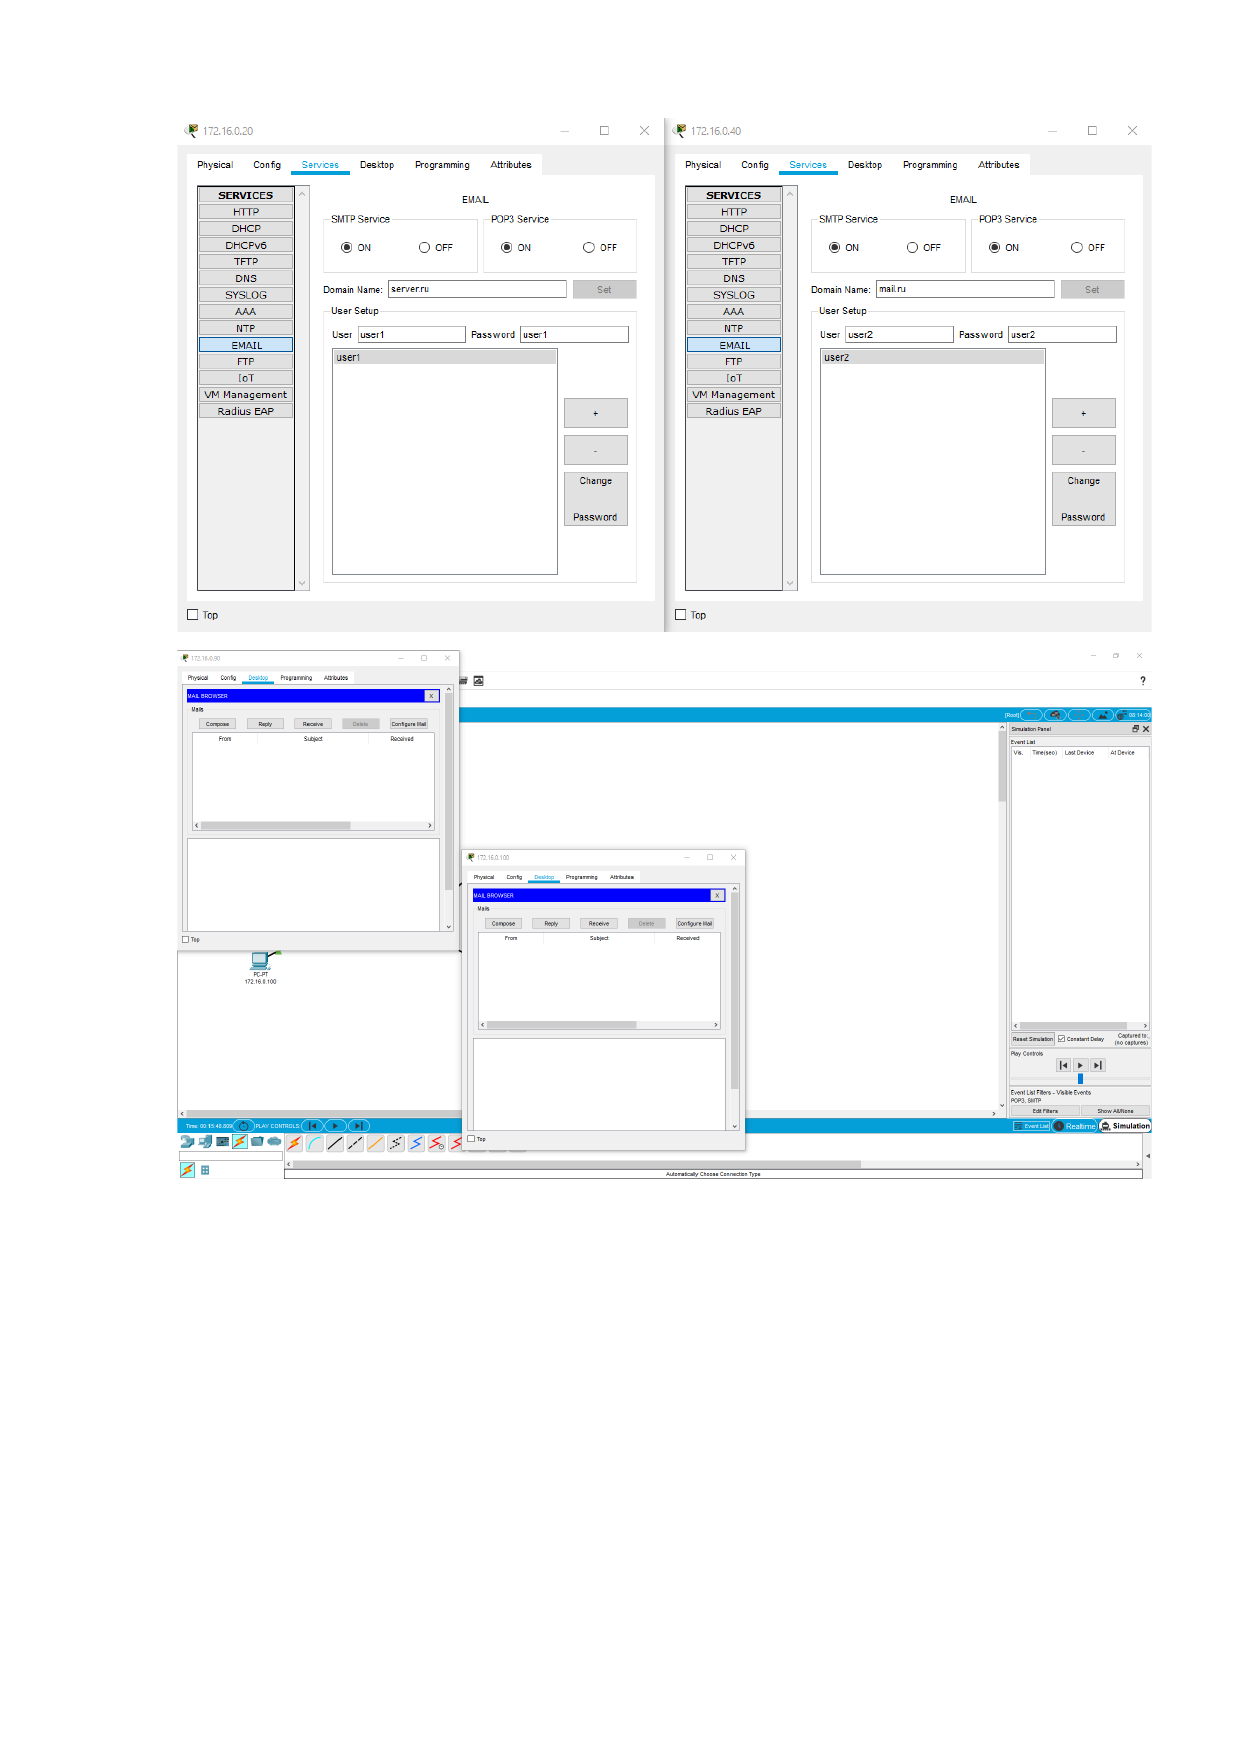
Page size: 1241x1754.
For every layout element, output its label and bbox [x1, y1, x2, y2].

picture [177, 118, 1152, 632]
picture [177, 650, 1152, 1179]
picture [1052, 712, 1059, 718]
